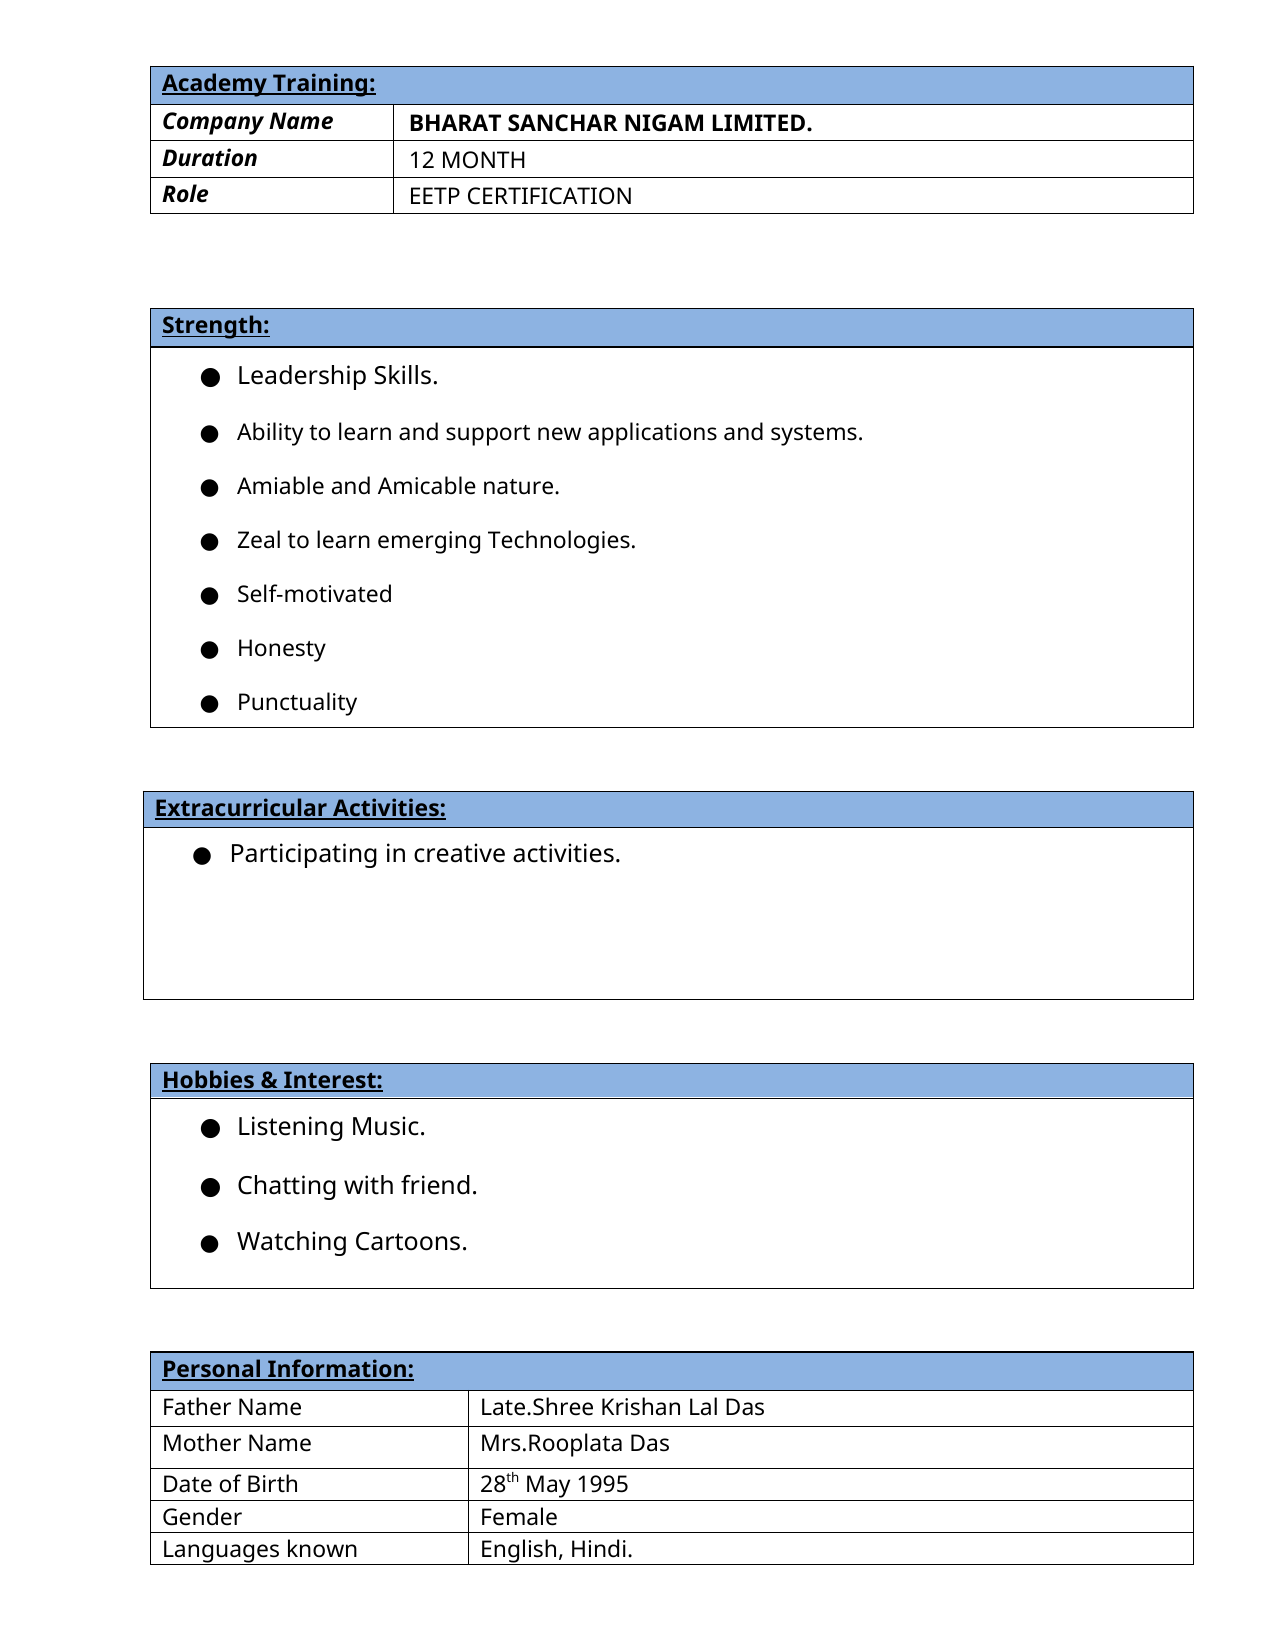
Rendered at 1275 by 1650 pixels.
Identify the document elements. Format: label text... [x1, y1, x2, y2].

table_header Hobbies & Interest: [151, 1064, 1193, 1097]
table_cell 12 MONTH [394, 141, 1193, 177]
table_cell Company Name [151, 105, 393, 140]
table_cell Late.Shree Krishan Lal Das [469, 1391, 1193, 1426]
table_cell Father Name [151, 1391, 468, 1426]
table_cell 28th May 1995 [469, 1469, 1193, 1500]
table_header Extracurricular Activities: [144, 792, 1193, 827]
table_cell Participating in creative activities. [144, 828, 1193, 999]
table_cell Role [151, 178, 393, 213]
table_cell English, Hindi. [469, 1533, 1193, 1564]
table_cell Listening Music. Chatting with friend. Watching Cartoons. [151, 1099, 1193, 1288]
table_header Academy Training: [151, 67, 1193, 104]
table_cell EETP CERTIFICATION [394, 178, 1193, 213]
table_cell Mrs.Rooplata Das [469, 1427, 1193, 1467]
table_cell Female [469, 1501, 1193, 1532]
table_cell Date of Birth [151, 1469, 468, 1500]
table_cell Gender [151, 1501, 468, 1532]
table_cell Languages known [151, 1533, 468, 1564]
table_cell BHARAT SANCHAR NIGAM LIMITED. [394, 105, 1193, 140]
table_cell Mother Name [151, 1427, 468, 1467]
table_cell Duration [151, 141, 393, 177]
table_header Strength: [151, 309, 1193, 346]
table_cell Leadership Skills. Ability to learn and support new applications and systems. Amiable and Amicable nature. Zeal to learn emerging Technologies. Self-motivated Honesty Punctuality [151, 348, 1193, 727]
table_header Personal Information: [151, 1353, 1193, 1390]
